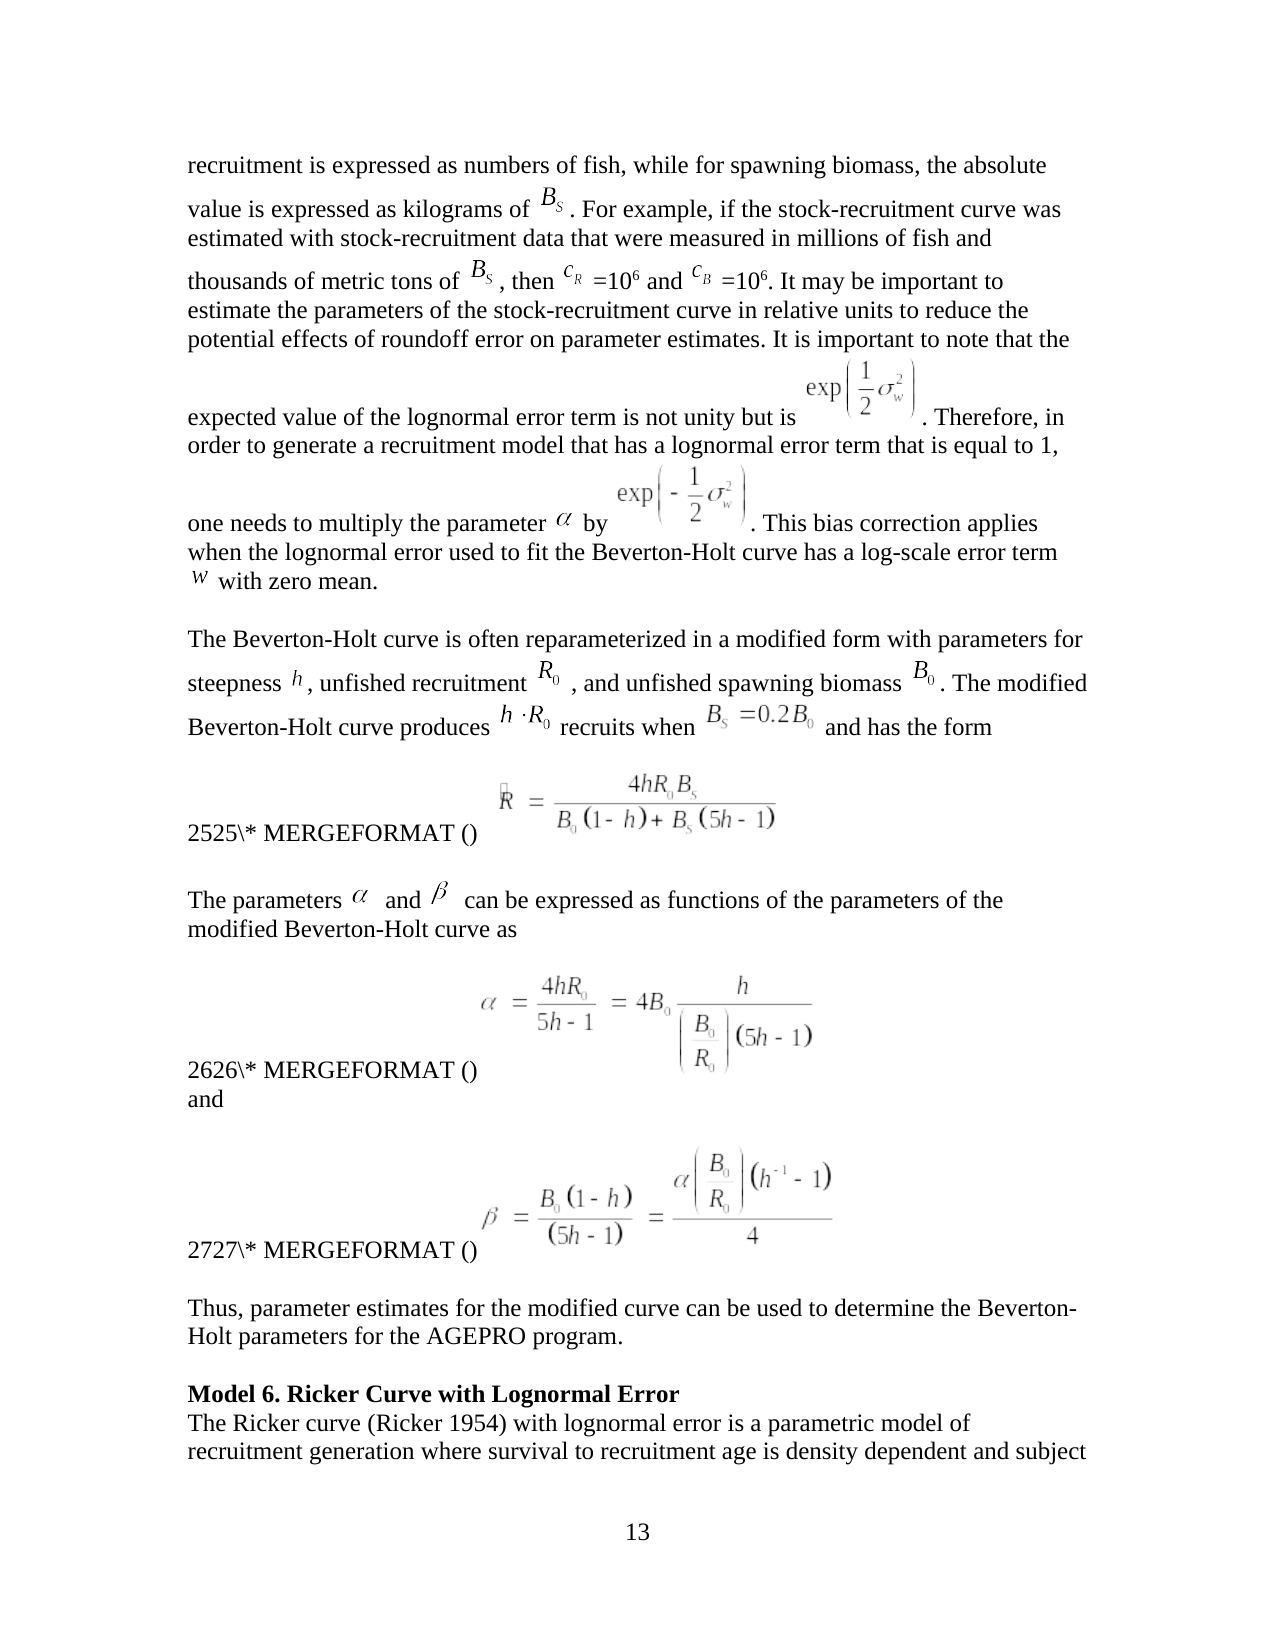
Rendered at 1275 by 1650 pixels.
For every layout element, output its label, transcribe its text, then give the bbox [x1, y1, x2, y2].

text The Beverton-Holt curve is often reparameterized in a modified form with parameters for steepness , unfished recruitment , and unfished spawning biomass . The modified Beverton-Holt curve produces recruits when and has the form [187, 624, 1087, 740]
text The parameters and can be expressed as functions of the parameters of the modified Beverton-Holt curve as [187, 876, 1087, 943]
text Model 6. Ricker Curve with Lognormal Error [187, 1379, 1087, 1408]
text Thus, parameter estimates for the modified curve can be used to determine the Beverton-Holt parameters for the AGEPRO program. [187, 1293, 1087, 1350]
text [187, 150, 1087, 595]
text and [187, 1084, 1087, 1113]
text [187, 1408, 1087, 1465]
